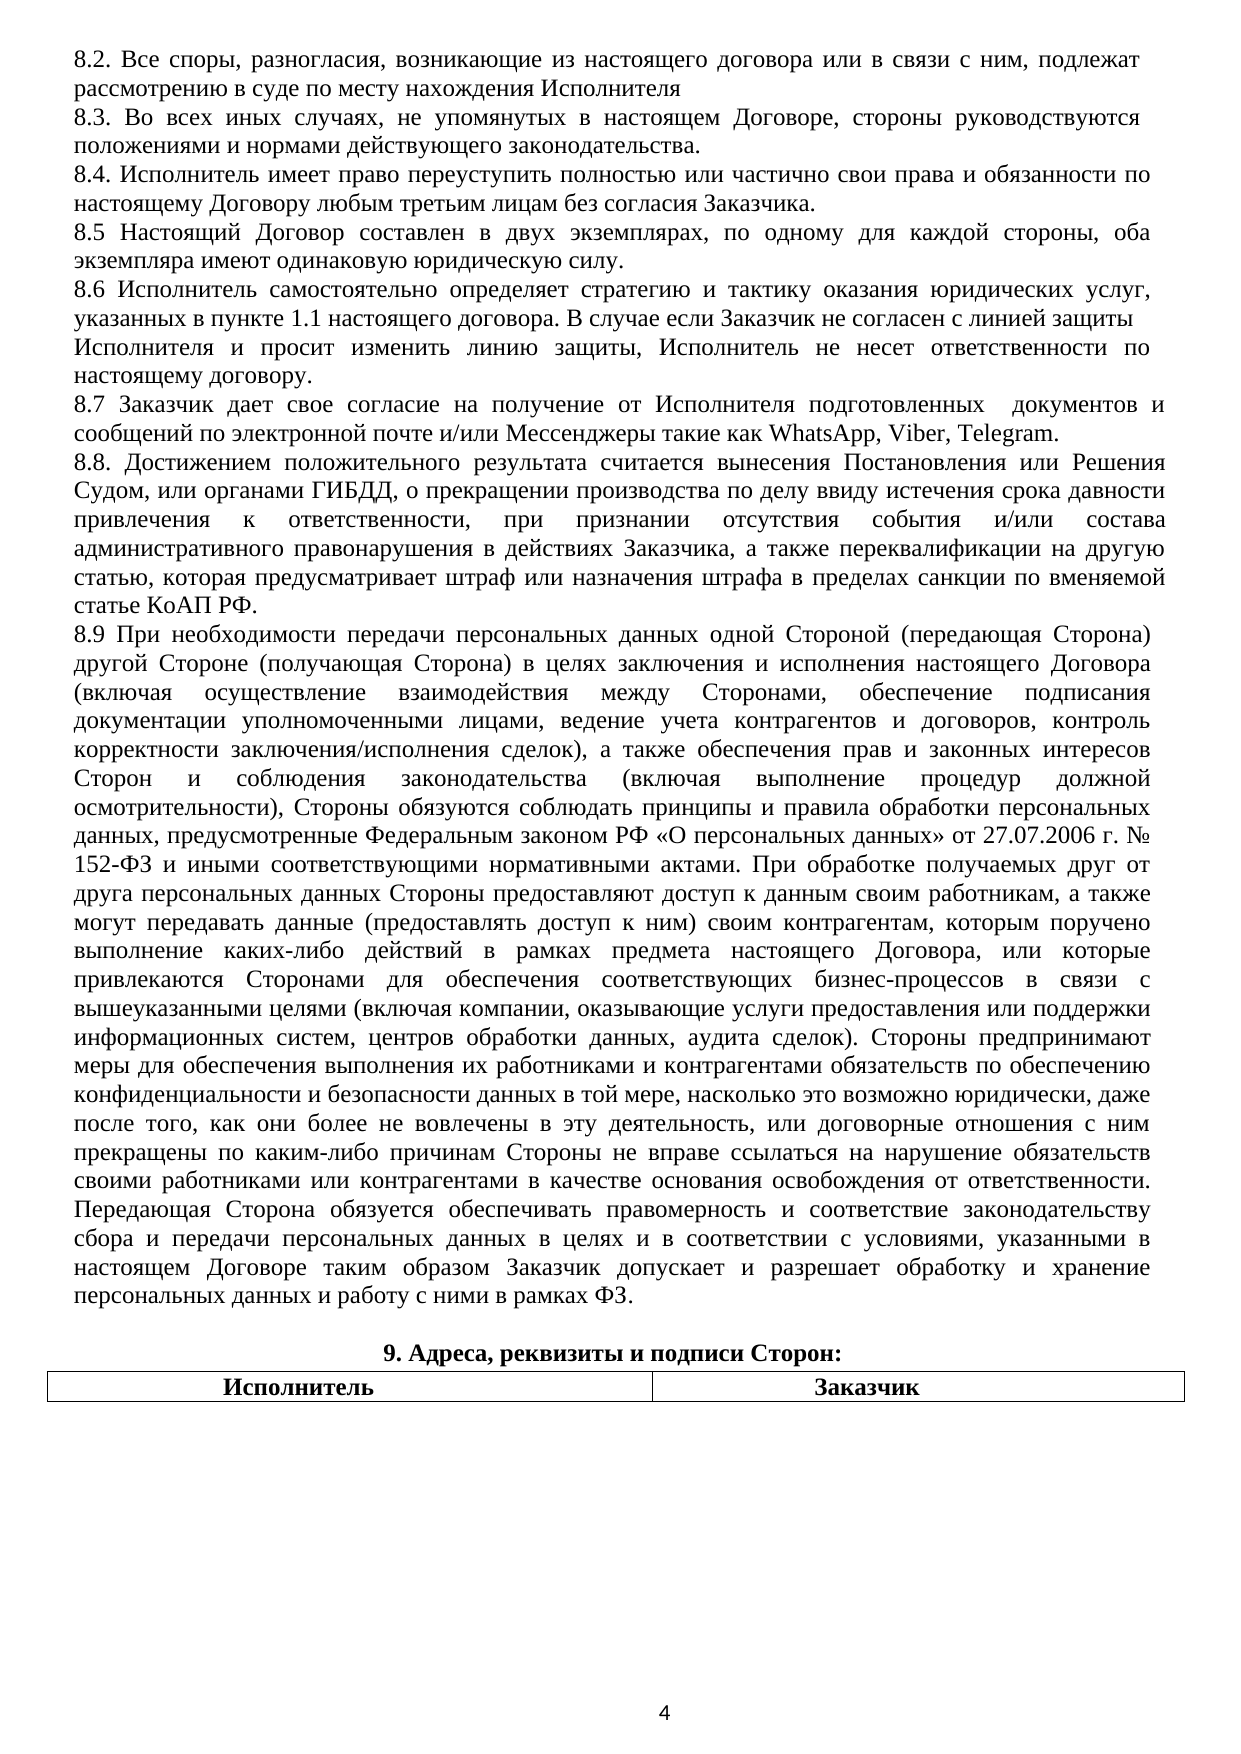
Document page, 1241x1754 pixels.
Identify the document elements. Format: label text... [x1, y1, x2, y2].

text 8.7 Заказчик дает свое согласие на получение от Исполнителя подготовленных документов и сообщений по электронной почте и/или Мессенджеры такие как WhatsApp, Viber, Telegram. [74, 389, 1167, 447]
text 8.4. Исполнитель имеет право переуступить полностью или частично свои права и обязанности по настоящему Договору любым третьим лицам без согласия Заказчика. [74, 159, 1152, 217]
text 8.9 При необходимости передачи персональных данных одной Стороной (передающая Сторона) другой Стороне (получающая Сторона) в целях заключения и исполнения настоящего Договора (включая осуществление взаимодействия между Сторонами, обеспечение подписания документации уполномоченными лицами, ведение учета контрагентов и договоров, контроль корректности заключения/исполнения сделок), а также обеспечения прав и законных интересов Сторон и соблюдения законодательства (включая выполнение процедур должной осмотрительности), Стороны обязуются соблюдать принципы и правила обработки персональных данных, предусмотренные Федеральным законом РФ «О персональных данных» от 27.07.2006 г. № 152-ФЗ и иными соответствующими нормативными актами. При обработке получаемых друг от друга персональных данных Стороны предоставляют доступ к данным своим работникам, а также могут передавать данные (предоставлять доступ к ним) своим контрагентам, которым поручено выполнение каких-либо действий в рамках предмета настоящего Договора, или которые привлекаются Сторонами для обеспечения соответствующих бизнес-процессов в связи с вышеуказанными целями (включая компании, оказывающие услуги предоставления или поддержки информационных систем, центров обработки данных, аудита сделок). Стороны предпринимают меры для обеспечения выполнения их работниками и контрагентами обязательств по обеспечению конфиденциальности и безопасности данных в той мере, насколько это возможно юридически, даже после того, как они более не вовлечены в эту деятельность, или договорные отношения с ним прекращены по каким-либо причинам Стороны не вправе ссылаться на нарушение обязательств своими работниками или контрагентами в качестве основания освобождения от ответственности. Передающая Сторона обязуется обеспечивать правомерность и соответствие законодательству сбора и передачи персональных данных в целях и в соответствии с условиями, указанными в настоящем Договоре таким образом Заказчик допускает и разрешает обработку и хранение персональных данных и работу с ними в рамках ФЗ. [74, 619, 1152, 1309]
text 8.5 Настоящий Договор составлен в двух экземплярах, по одному для каждой стороны, оба экземпляра имеют одинаковую юридическую силу. [74, 217, 1152, 274]
text 8.3. Во всех иных случаях, не упомянутых в настоящем Договоре, стороны руководствуются положениями и нормами действующего законодательства. [74, 102, 1141, 159]
table_header Исполнитель [48, 1372, 652, 1401]
text 9. Адреса, реквизиты и подписи Сторон: [74, 1338, 1152, 1367]
text Исполнителя и просит изменить линию защиты, Исполнитель не несет ответственности по настоящему договору. [74, 332, 1152, 389]
table_header Заказчик [653, 1372, 1184, 1401]
text 8.6 Исполнитель самостоятельно определяет стратегию и тактику оказания юридических услуг, указанных в пункте 1.1 настоящего договора. В случае если Заказчик не согласен с линией защиты [74, 274, 1152, 332]
text 8.8. Достижением положительного результата считается вынесения Постановления или Решения Судом, или органами ГИБДД, о прекращении производства по делу ввиду истечения срока давности привлечения к ответственности, при признании отсутствия события и/или состава административного правонарушения в действиях Заказчика, а также переквалификации на другую статью, которая предусматривает штраф или назначения штрафа в пределах санкции по вменяемой статье КоАП РФ. [74, 447, 1167, 619]
text 8.2. Все споры, разногласия, возникающие из настоящего договора или в связи с ним, подлежат рассмотрению в суде по месту нахождения Исполнителя [74, 44, 1141, 102]
